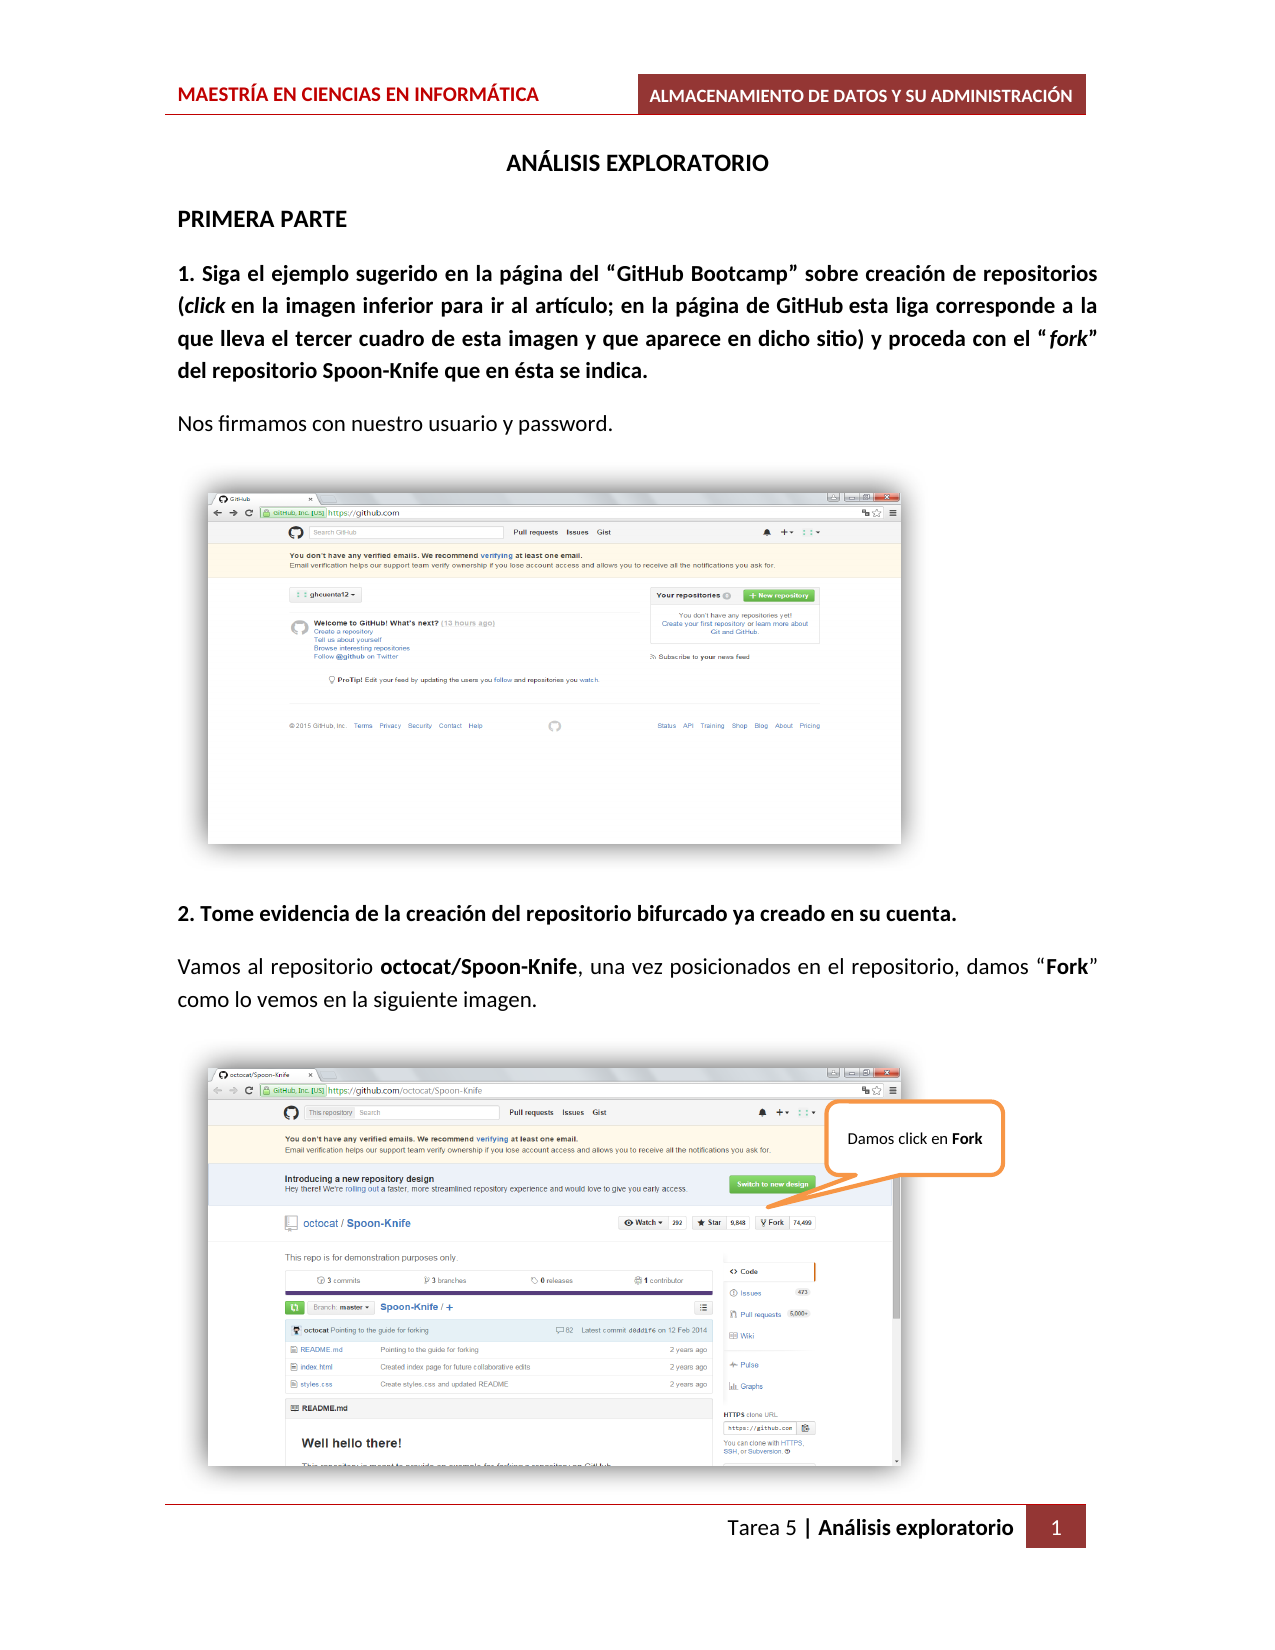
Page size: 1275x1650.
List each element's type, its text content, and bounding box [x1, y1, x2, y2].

picture [208, 1068, 901, 1466]
text 2. Tome evidencia de la creación del repositorio bifurcado ya creado en su cuenta. [177, 899, 1098, 927]
text Nos firmamos con nuestro usuario y password. [177, 409, 1098, 437]
text ANÁLISIS EXPLORATORIO [177, 148, 1098, 178]
picture [208, 493, 901, 844]
text Vamos al repositorio octocat/Spoon-Knife, una vez posicionados en el repositorio, damos “Fork” como lo vemos en la siguiente imagen. [177, 952, 1098, 1013]
text PRIMERA PARTE [177, 203, 1098, 234]
text 1. Siga el ejemplo sugerido en la página del “GitHub Bootcamp” sobre creación de repositorios (click en la imagen inferior para ir al artículo; en la página de GitHub esta liga corresponde a la que lleva el tercer cuadro de esta imagen y que aparece en dicho sitio) y proceda con el “fork” del repositorio Spoon-Knife que en ésta se indica. [177, 259, 1098, 384]
